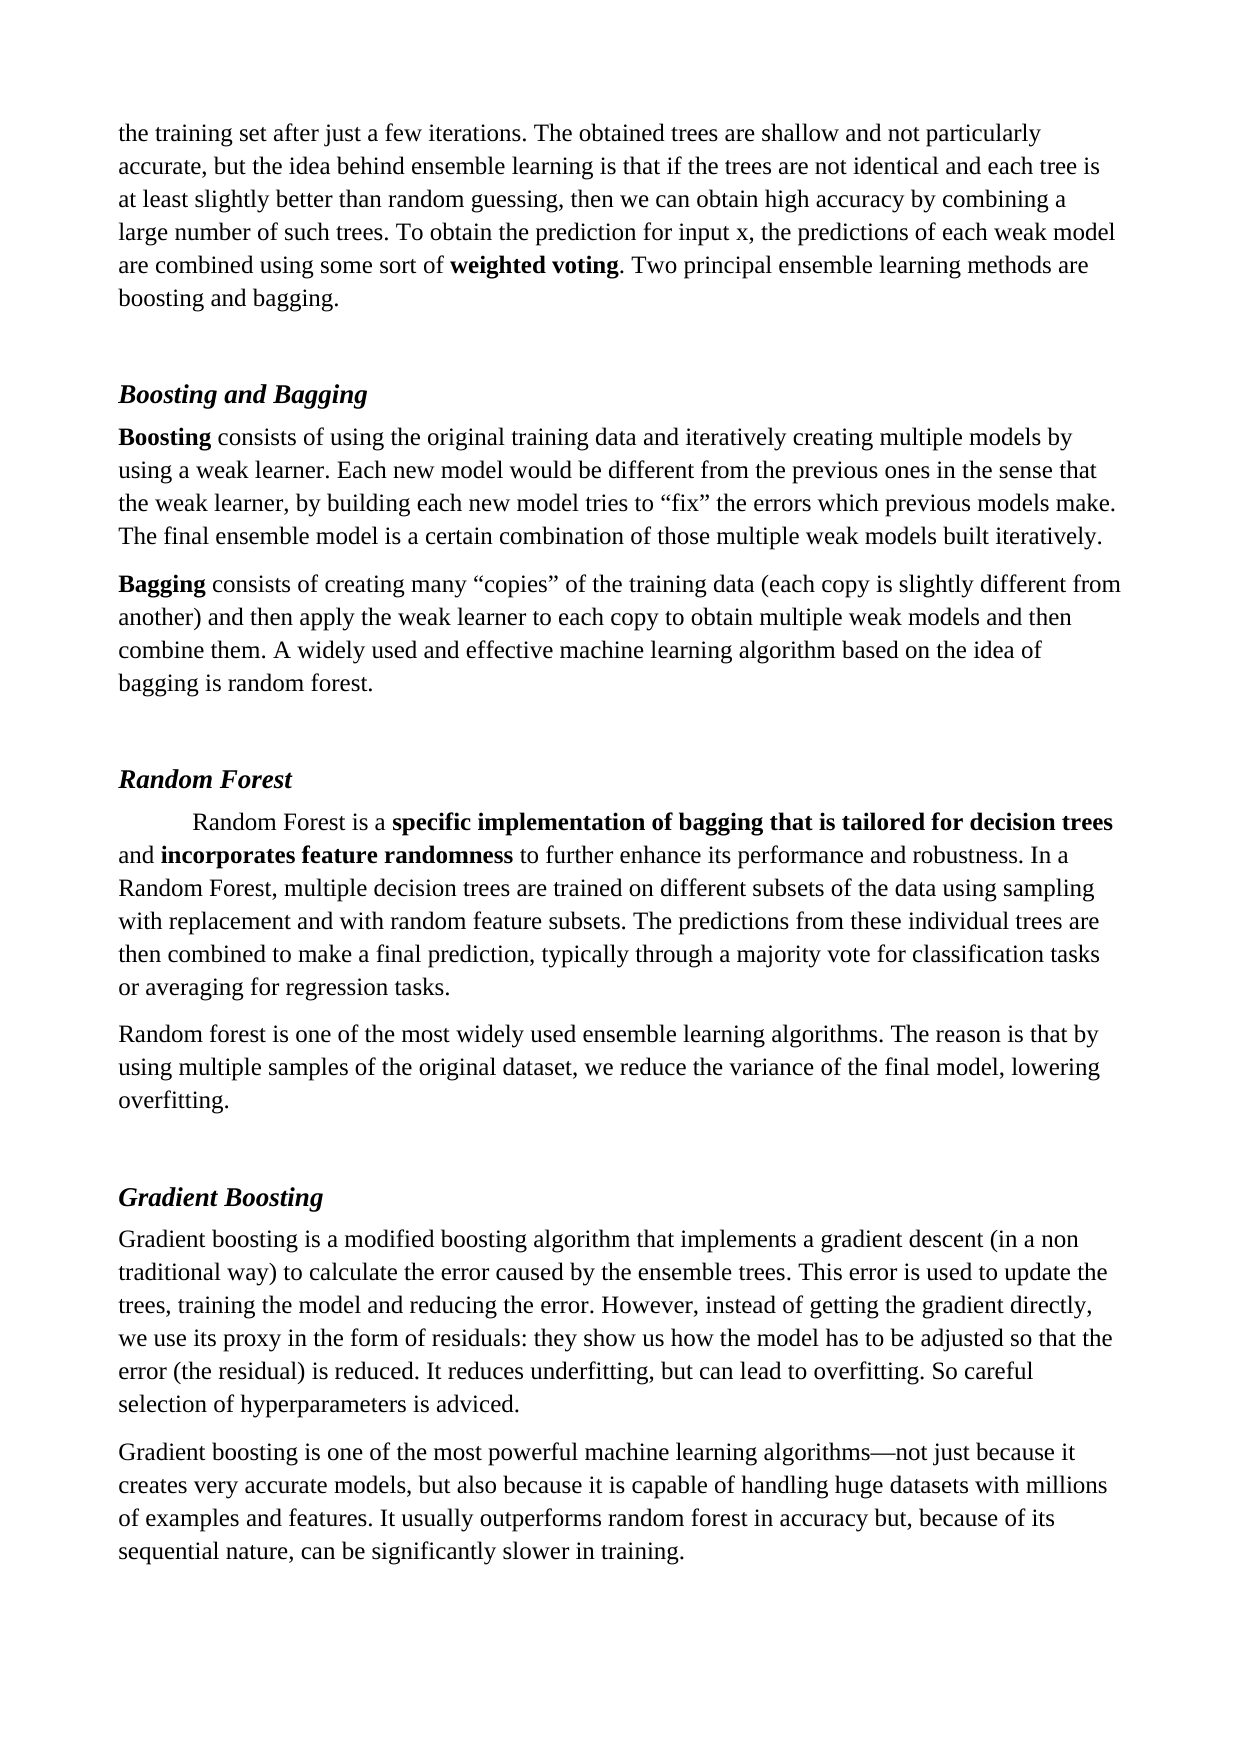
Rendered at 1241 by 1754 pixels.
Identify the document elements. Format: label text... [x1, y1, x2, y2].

text Random forest is one of the most widely used ensemble learning algorithms. The reason is that by using multiple samples of the original dataset, we reduce the variance of the final model, lowering overfitting. [118, 1019, 1122, 1114]
text Gradient boosting is a modified boosting algorithm that implements a gradient descent (in a non traditional way) to calculate the error caused by the ensemble trees. This error is used to update the trees, training the model and reducing the error. However, instead of getting the gradient directly, we use its proxy in the form of residuals: they show us how the model has to be adjusted so that the error (the residual) is reduced. It reduces underfitting, but can lead to overfitting. So careful selection of hyperparameters is adviced. [118, 1224, 1122, 1418]
subtitle Random Forest [118, 763, 1122, 794]
subtitle Gradient Boosting [118, 1181, 1122, 1212]
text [118, 118, 1122, 312]
text Random Forest is a specific implementation of bagging that is tailored for decision trees and incorporates feature randomness to further enhance its performance and robustness. In a Random Forest, multiple decision trees are trained on different subsets of the data using sampling with replacement and with random feature subsets. The predictions from these individual trees are then combined to make a final prediction, typically through a majority vote for classification tasks or averaging for regression tasks. [118, 807, 1122, 1001]
text Boosting consists of using the original training data and iteratively creating multiple models by using a weak learner. Each new model would be different from the previous ones in the sense that the weak learner, by building each new model tries to “fix” the errors which previous models make. The final ensemble model is a certain combination of those multiple weak models built iteratively. [118, 422, 1122, 550]
text Bagging consists of creating many “copies” of the training data (each copy is slightly different from another) and then apply the weak learner to each copy to obtain multiple weak models and then combine them. A widely used and effective machine learning algorithm based on the idea of bagging is random forest. [118, 569, 1122, 697]
subtitle Boosting and Bagging [118, 378, 1122, 409]
text Gradient boosting is one of the most powerful machine learning algorithms—not just because it creates very accurate models, but also because it is capable of handling huge datasets with millions of examples and features. It usually outperforms random forest in accuracy but, because of its sequential nature, can be significantly slower in training. [118, 1437, 1122, 1565]
